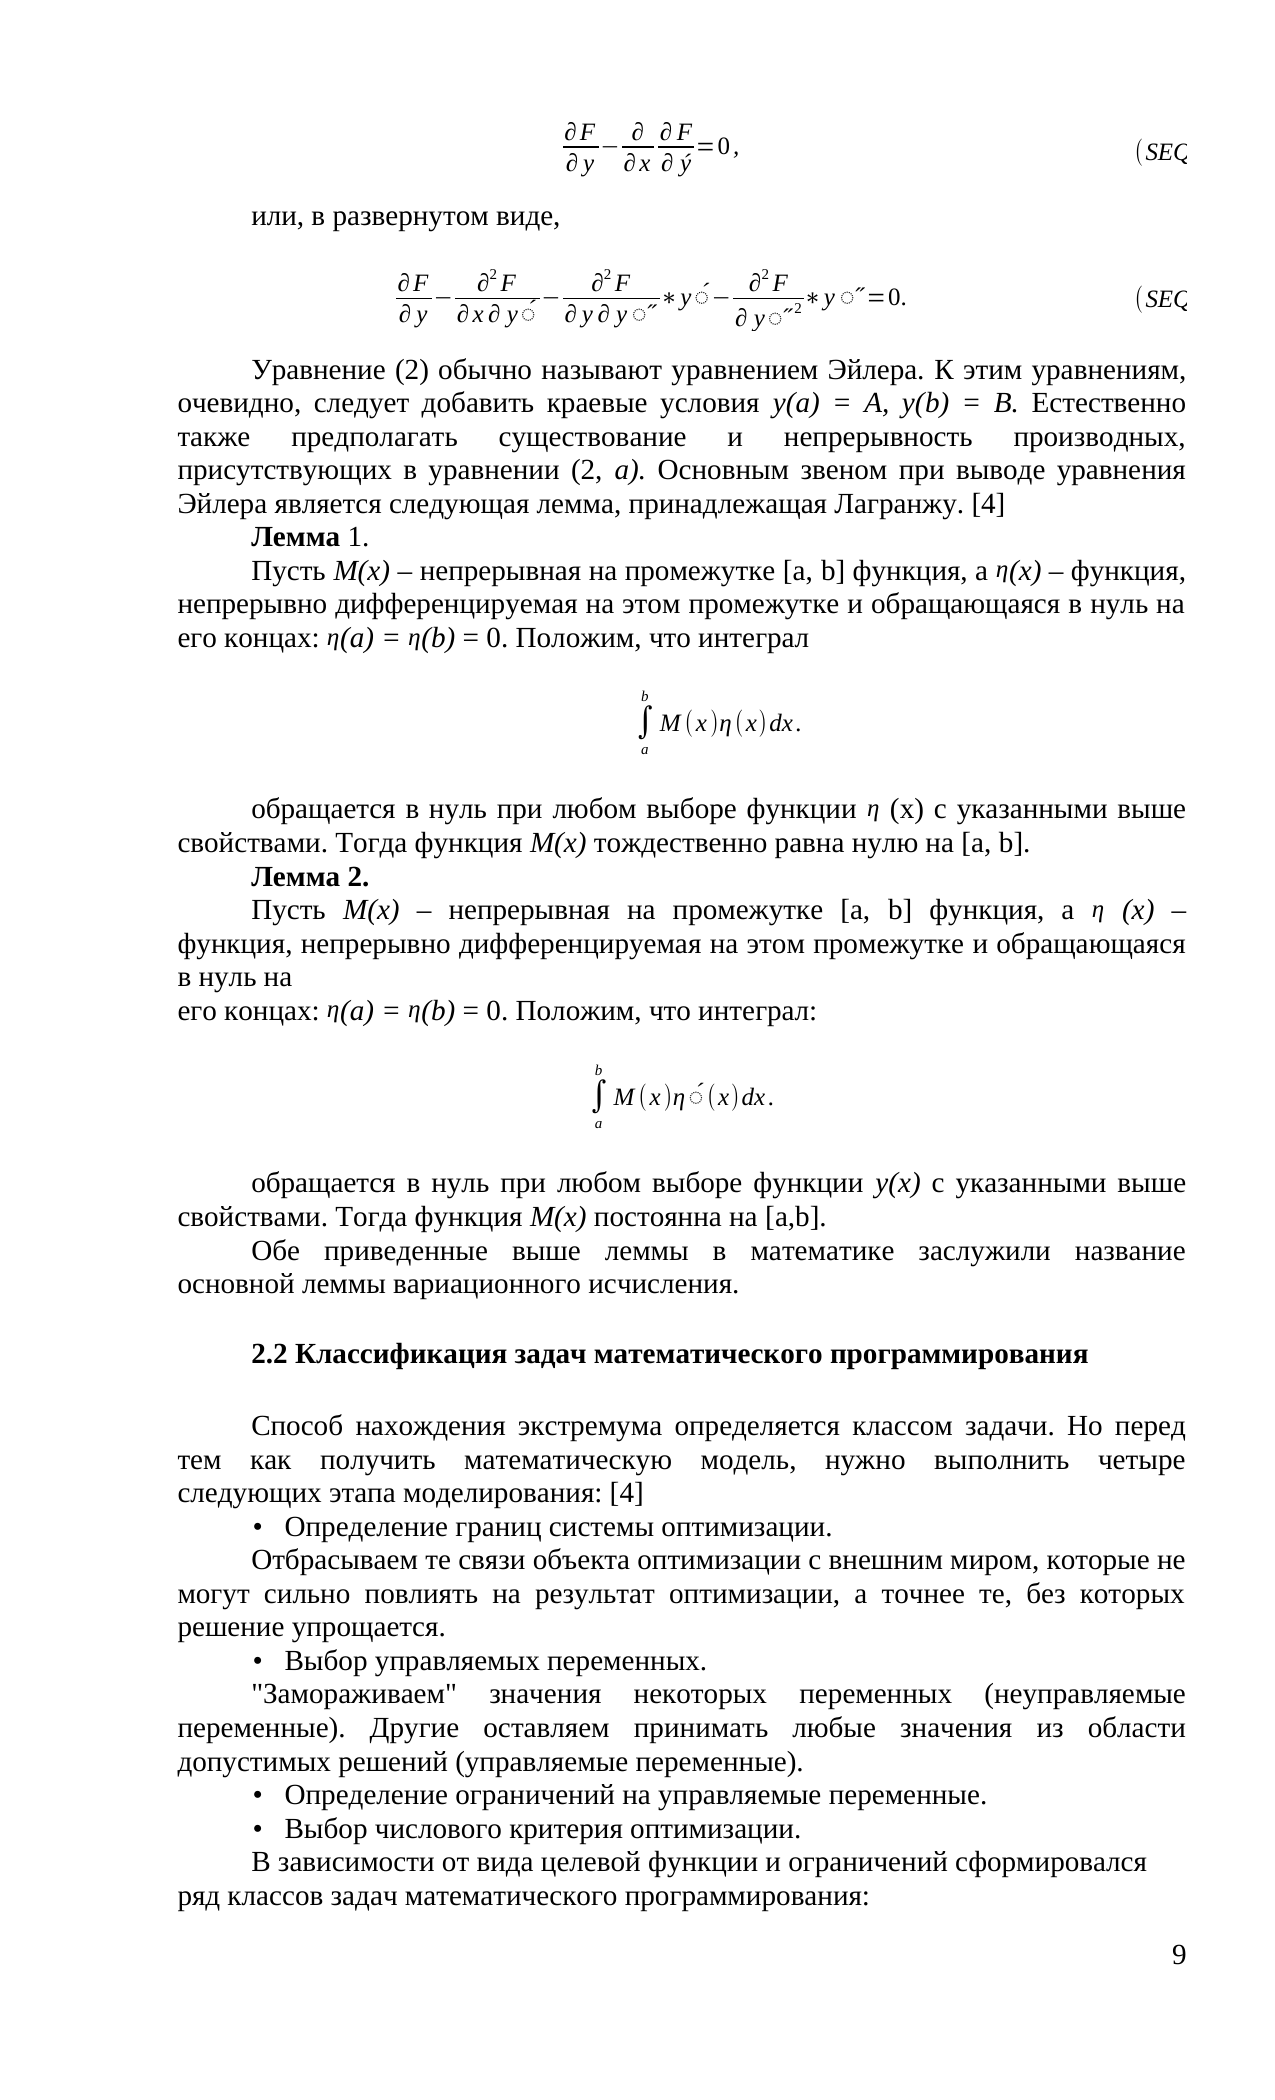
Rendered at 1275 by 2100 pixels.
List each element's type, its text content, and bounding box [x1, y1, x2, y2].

table_header [1124, 118, 1186, 198]
table_header [1124, 265, 1186, 352]
text • Выбор числового критерия оптимизации. [252, 1811, 1186, 1844]
text Отбрасываем те связи объекта оптимизации с внешним миром, которые не могут сильно повлиять на результат оптимизации, а точнее те, без которых решение упрощается. [177, 1542, 1186, 1643]
table_header [177, 118, 1123, 198]
text Уравнение (2) обычно называют уравнением Эйлера. К этим уравнениям, очевидно, следует добавить краевые условия у(а) = А, у(b) = В. Естественно также предполагать существование и непрерывность производных, присутствующих в уравнении (2, a). Основным звеном при выводе уравнения Эйлера является следующая лемма, принадлежащая Лагранжу. [4] [177, 352, 1186, 519]
text В зависимости от вида целевой функции и ограничений сформировался ряд классов задач математического программирования: [177, 1844, 1186, 1911]
text обращается в нуль при любом выборе функции у(х) с указанными выше свойствами. Тогда функция М(х) постоянна на [a,b]. [177, 1166, 1186, 1233]
text • Определение ограничений на управляемые переменные. [252, 1777, 1186, 1811]
text его концах: (a) = (b) = 0. Положим, что интеграл: [177, 993, 1186, 1026]
text Пусть М(х) – непрерывная на промежутке [а, b] функция, а (х) – функция, непрерывно дифференцируемая на этом промежутке и обращающаяся в нуль на [177, 892, 1186, 993]
text Лемма 1. [177, 519, 1186, 553]
text Лемма 2. [177, 859, 1186, 892]
text • Выбор управляемых переменных. [252, 1643, 1186, 1677]
text Способ нахождения экстремума определяется классом задачи. Но перед тем как получить математическую модель, нужно выполнить четыре следующих этапа моделирования: [4] [177, 1408, 1186, 1509]
table_header [177, 265, 1123, 352]
text или, в развернутом виде, [177, 198, 1186, 231]
text • Определение границ системы оптимизации. [252, 1509, 1186, 1542]
text "Замораживаем" значения некоторых переменных (неуправляемые переменные). Другие оставляем принимать любые значения из области допустимых решений (управляемые переменные). [177, 1677, 1186, 1777]
text Обе приведенные выше леммы в математике заслужили название основной леммы вариационного исчисления. [177, 1233, 1186, 1300]
text 2.2 Классификация задач математического программирования [177, 1336, 1186, 1369]
text Пусть М(х) – непрерывная на промежутке [а, b] функция, а (х) – функция, непрерывно дифференцируемая на этом промежутке и обращающаяся в нуль на его концах: (a) = (b) = 0. Положим, что интеграл [177, 553, 1186, 654]
text обращается в нуль при любом выборе функции (x) с указанными выше свойствами. Тогда функция М(х) тождественно равна нулю на [а, b]. [177, 792, 1186, 859]
